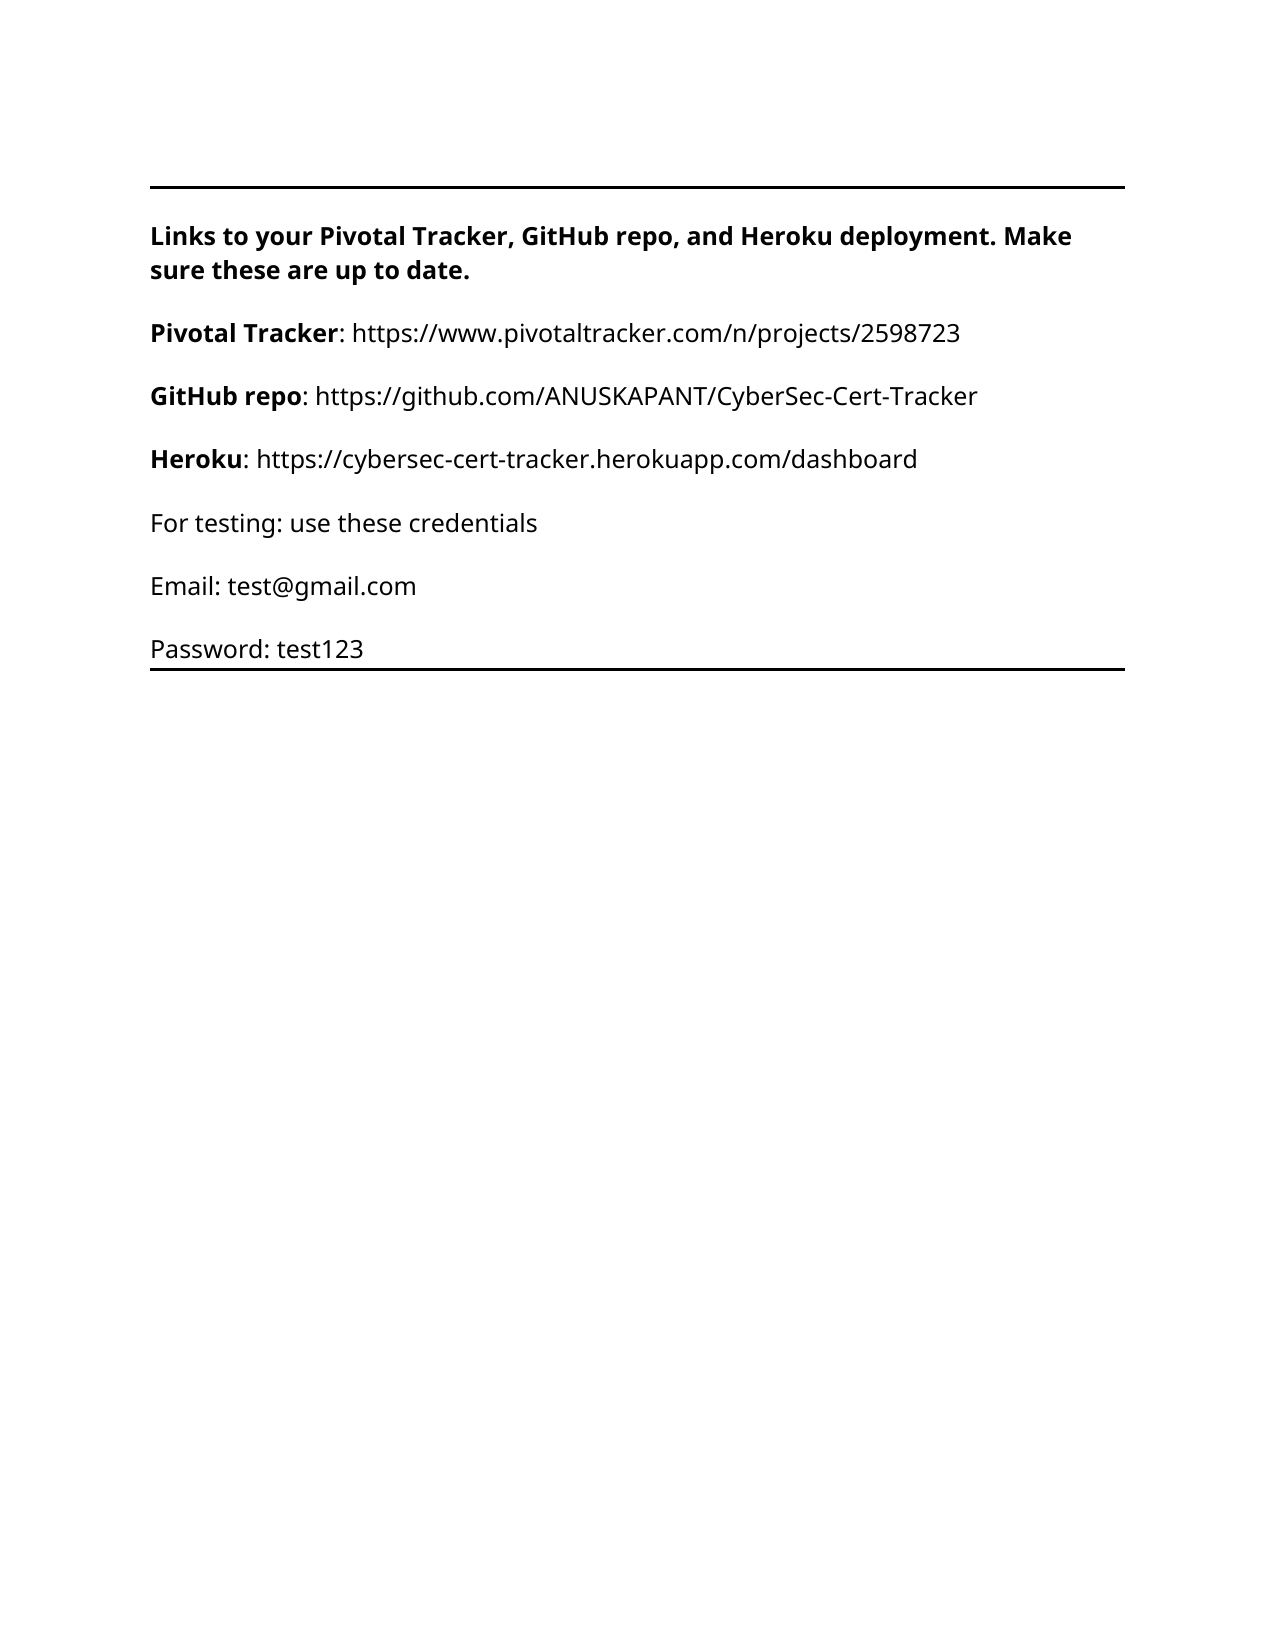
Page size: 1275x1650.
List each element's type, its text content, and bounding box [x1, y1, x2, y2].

text Links to your Pivotal Tracker, GitHub repo, and Heroku deployment. Make sure these are up to date. [150, 218, 1125, 287]
text Password: test123 [150, 632, 1125, 668]
text Email: test@gmail.com [150, 569, 1125, 603]
text Heroku: https://cybersec-cert-tracker.herokuapp.com/dashboard [150, 442, 1125, 476]
text Pivotal Tracker: https://www.pivotaltracker.com/n/projects/2598723 [150, 316, 1125, 350]
text GitHub repo: https://github.com/ANUSKAPANT/CyberSec-Cert-Tracker [150, 379, 1125, 413]
text For testing: use these credentials [150, 505, 1125, 539]
